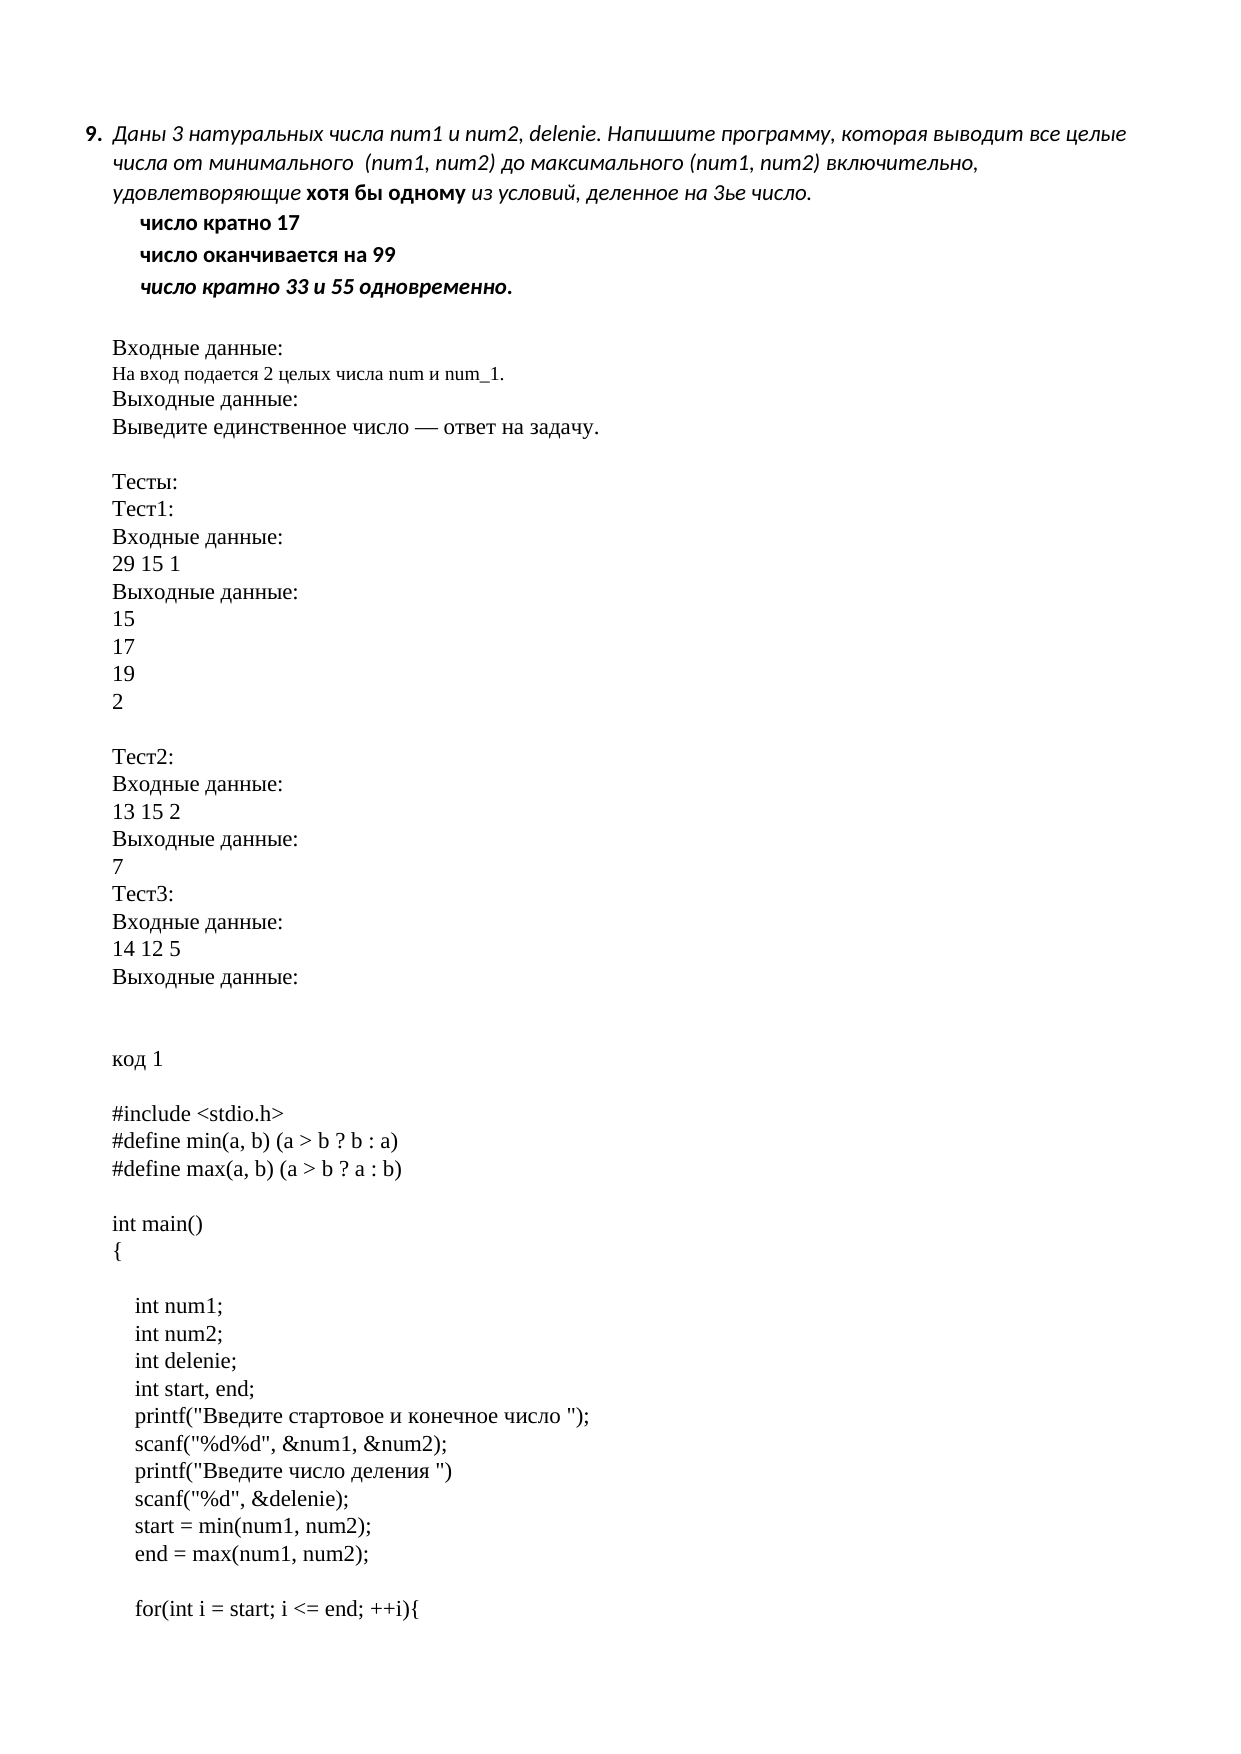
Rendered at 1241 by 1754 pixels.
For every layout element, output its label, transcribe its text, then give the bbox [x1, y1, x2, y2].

list Даны 3 натуральных числа num1 и num2, delenie. Напишите программу, которая выводит все целые числа от минимального (num1, num2) до максимального (num1, num2) включительно, удовлетворяющие хотя бы одному из условий, деленное на 3ье число. [85, 119, 1152, 206]
text Teст2: [112, 743, 1114, 769]
text { [112, 1237, 1114, 1264]
text Teст1: [112, 495, 1114, 522]
text end = max(num1, num2); [112, 1540, 1114, 1566]
text Входные данные: [112, 523, 1114, 549]
text 2 [112, 688, 1114, 714]
text 19 [112, 660, 1114, 687]
text scanf("%d%d", &num1, &num2); [112, 1430, 1114, 1456]
list число оканчивается на 99 [140, 240, 1152, 268]
text start = min(num1, num2); [112, 1512, 1114, 1539]
text Входные данные: [112, 770, 1114, 797]
text scanf("%d", &delenie); [112, 1485, 1114, 1511]
text printf("Введите стартовое и конечное число "); [112, 1402, 1114, 1429]
text int num2; [112, 1320, 1114, 1346]
text for(int i = start; i <= end; ++i){ [112, 1595, 1114, 1621]
text int start, end; [112, 1375, 1114, 1401]
text На вход подается 2 целых числа num и num_1. [112, 362, 1114, 384]
text printf("Введите число деления ") [112, 1457, 1114, 1484]
text Тесты: [112, 468, 1114, 494]
text Входные данные: [112, 908, 1114, 934]
text int delenie; [112, 1347, 1114, 1374]
text 13 15 2 [112, 798, 1114, 824]
text #define max(a, b) (a > b ? a : b) [112, 1155, 1114, 1181]
list число кратно 33 и 55 одновременно. [140, 272, 1152, 300]
text Входные данные: [112, 334, 1114, 360]
text Выведите единственное число — ответ на задачу. [112, 413, 1114, 439]
text int num1; [112, 1292, 1114, 1319]
text Выходные данные: [112, 963, 1114, 989]
text код 1 [112, 1045, 1114, 1072]
text 14 12 5 [112, 935, 1114, 962]
text 29 15 1 [112, 550, 1114, 577]
text int main() [112, 1210, 1114, 1236]
list число кратно 17 [140, 208, 1152, 236]
text 15 [112, 605, 1114, 632]
text Выходные данные: [112, 385, 1114, 412]
text Выходные данные: [112, 825, 1114, 852]
text #include <stdio.h> [112, 1073, 1114, 1126]
text #define min(a, b) (a > b ? b : a) [112, 1127, 1114, 1154]
text 17 [112, 633, 1114, 659]
text Выходные данные: [112, 578, 1114, 604]
text 7 [112, 853, 1114, 879]
text Teст3: [112, 880, 1114, 907]
